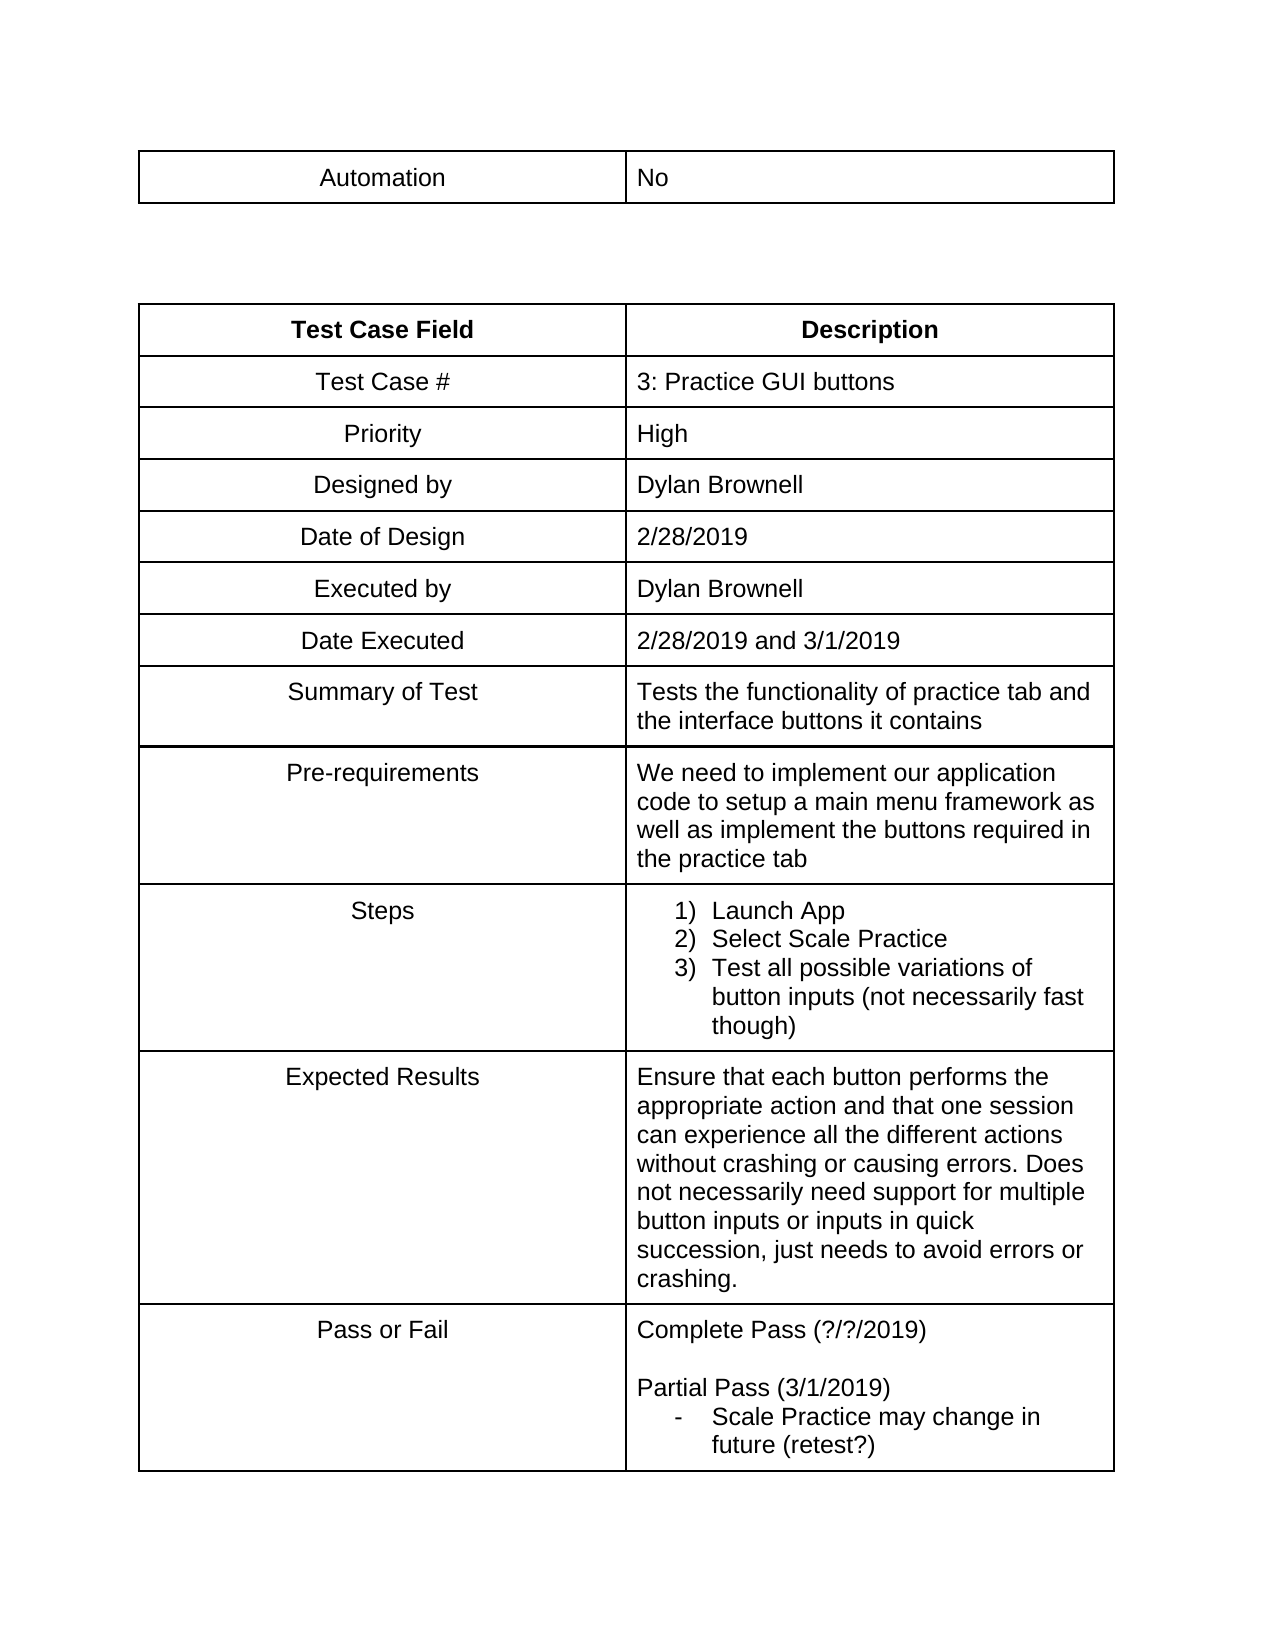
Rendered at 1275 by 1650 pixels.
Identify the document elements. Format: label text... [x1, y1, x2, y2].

table_cell Date Executed [140, 615, 625, 665]
table_cell Summary of Test [140, 667, 625, 745]
table_cell 2/28/2019 [627, 512, 1113, 561]
table_cell Complete Pass (?/?/2019) Partial Pass (3/1/2019) Scale Practice may change in future (retest?) [627, 1305, 1113, 1469]
table_cell Dylan Brownell [627, 460, 1113, 509]
table_cell High [627, 408, 1113, 458]
table_cell Executed by [140, 563, 625, 613]
table_cell Pass or Fail [140, 1305, 625, 1469]
table_cell Pre-requirements [140, 748, 625, 883]
table_cell Test Case # [140, 357, 625, 406]
table_cell No [627, 152, 1113, 202]
table_cell Expected Results [140, 1052, 625, 1303]
table_cell Steps [140, 885, 625, 1050]
table_cell Dylan Brownell [627, 563, 1113, 613]
table_cell Automation [140, 152, 625, 202]
table_cell Priority [140, 408, 625, 458]
table_cell 3: Practice GUI buttons [627, 357, 1113, 406]
table_cell We need to implement our application code to setup a main menu framework as well as implement the buttons required in the practice tab [627, 748, 1113, 883]
table_cell Designed by [140, 460, 625, 509]
table_cell Date of Design [140, 512, 625, 561]
table_header Test Case Field [140, 305, 625, 354]
table_cell Launch App Select Scale Practice Test all possible variations of button inputs (not necessarily fast though) [627, 885, 1113, 1050]
table_header Description [627, 305, 1113, 354]
table_cell 2/28/2019 and 3/1/2019 [627, 615, 1113, 665]
table_cell Ensure that each button performs the appropriate action and that one session can experience all the different actions without crashing or causing errors. Does not necessarily need support for multiple button inputs or inputs in quick succession, just needs to avoid errors or crashing. [627, 1052, 1113, 1303]
table_cell Tests the functionality of practice tab and the interface buttons it contains [627, 667, 1113, 745]
